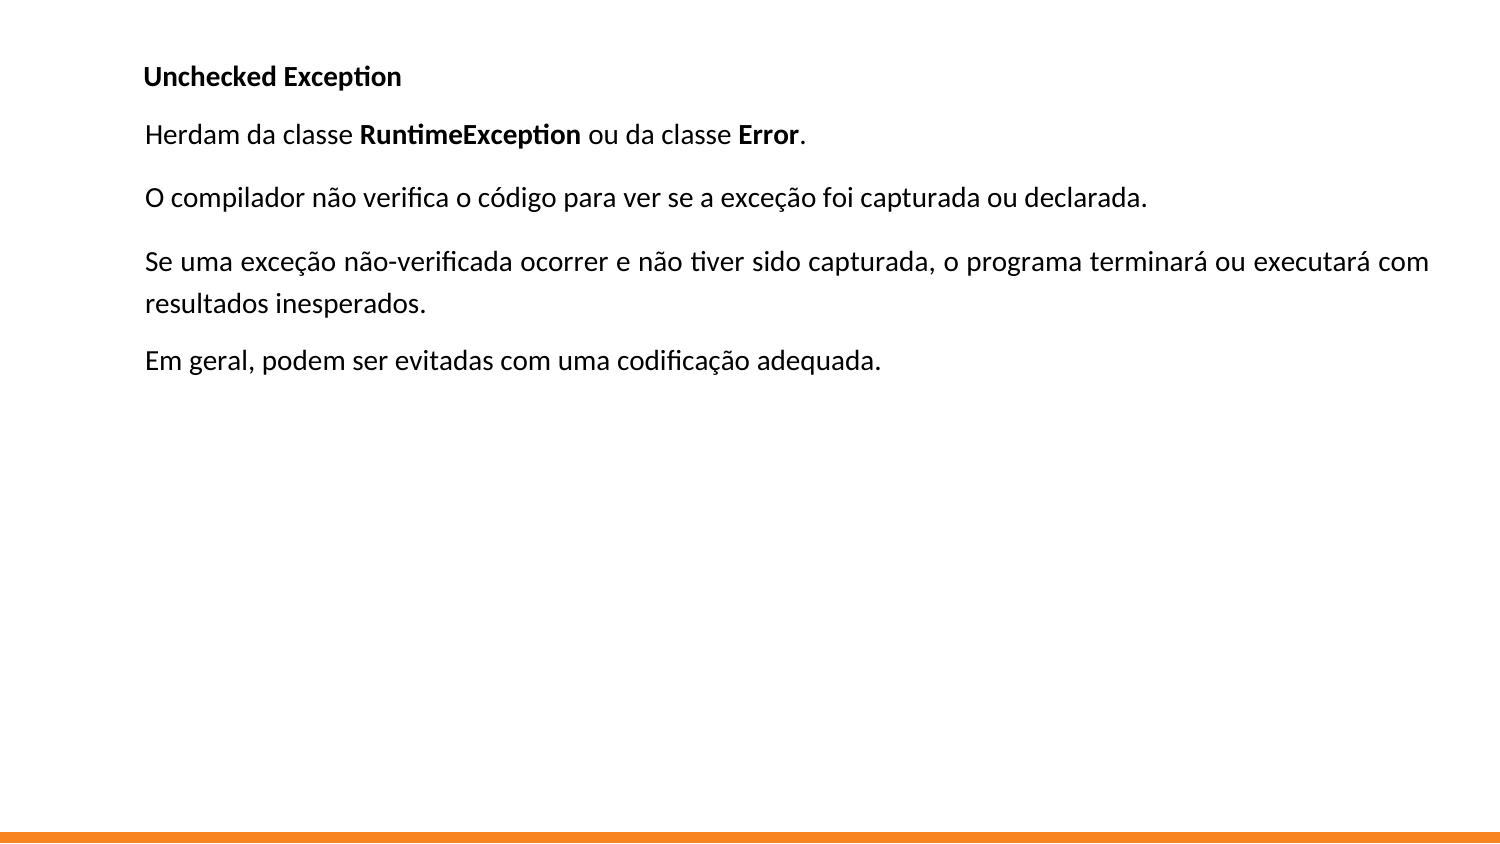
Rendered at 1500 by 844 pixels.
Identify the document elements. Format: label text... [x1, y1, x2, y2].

subtitle Unchecked Exception [143, 58, 1431, 93]
list Se uma exceção não-verificada ocorrer e não tiver sido capturada, o programa terminará ou executará com resultados inesperados. [82, 223, 1431, 320]
list Herdam da classe RuntimeException ou da classe Error. [82, 96, 1431, 157]
list O compilador não verifica o código para ver se a exceção foi capturada ou declarada. [82, 159, 1431, 220]
list Em geral, podem ser evitadas com uma codificação adequada. [82, 322, 1431, 383]
